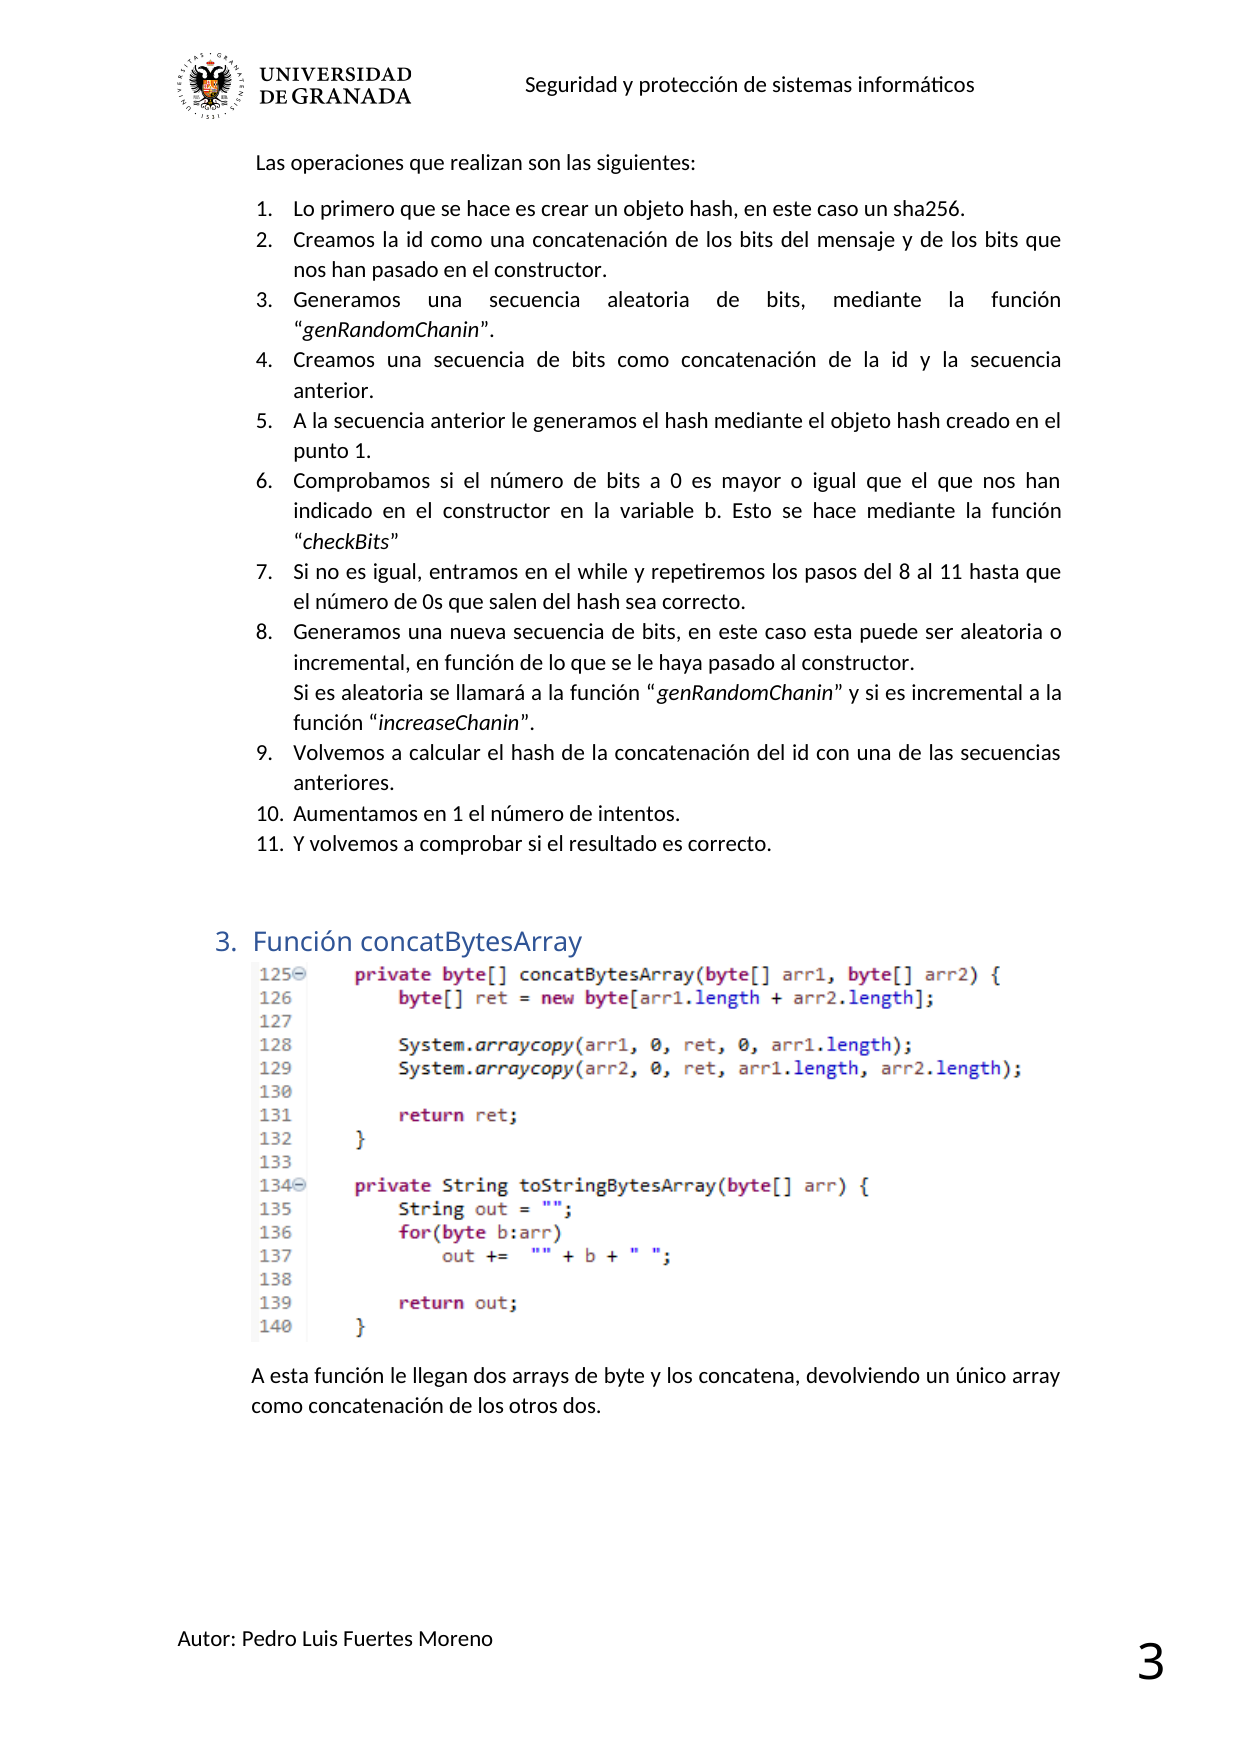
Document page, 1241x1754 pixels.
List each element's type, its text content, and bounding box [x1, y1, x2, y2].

list Volvemos a calcular el hash de la concatenación del id con una de las secuencias anteriores. [256, 738, 1063, 796]
list Aumentamos en 1 el número de intentos. [256, 799, 1063, 827]
list Si no es igual, entramos en el while y repetiremos los pasos del 8 al 11 hasta que el número de 0s que salen del hash sea correcto. [256, 557, 1063, 615]
list Si es aleatoria se llamará a la función “genRandomChanin” y si es incremental a la función “increaseChanin”. [293, 678, 1063, 736]
picture [177, 53, 412, 119]
picture [251, 962, 1036, 1342]
list Lo primero que se hace es crear un objeto hash, en este caso un sha256. [256, 194, 1063, 222]
list Comprobamos si el número de bits a 0 es mayor o igual que el que nos han indicado en el constructor en la variable b. Esto se hace mediante la función “checkBits” [256, 466, 1063, 555]
list Y volvemos a comprobar si el resultado es correcto. [256, 829, 1063, 857]
subtitle Función concatBytesArray [215, 923, 1063, 959]
list Creamos una secuencia de bits como concatenación de la id y la secuencia anterior. [256, 346, 1063, 404]
list A la secuencia anterior le generamos el hash mediante el objeto hash creado en el punto 1. [256, 406, 1063, 464]
text Las operaciones que realizan son las siguientes: [256, 148, 1063, 176]
text A esta función le llegan dos arrays de byte y los concatena, devolviendo un único array como concatenación de los otros dos. [251, 1361, 1063, 1419]
list Creamos la id como una concatenación de los bits del mensaje y de los bits que nos han pasado en el constructor. [256, 225, 1063, 283]
list Generamos una secuencia aleatoria de bits, mediante la función “genRandomChanin”. [256, 285, 1063, 343]
list Generamos una nueva secuencia de bits, en este caso esta puede ser aleatoria o incremental, en función de lo que se le haya pasado al constructor. [256, 617, 1063, 676]
